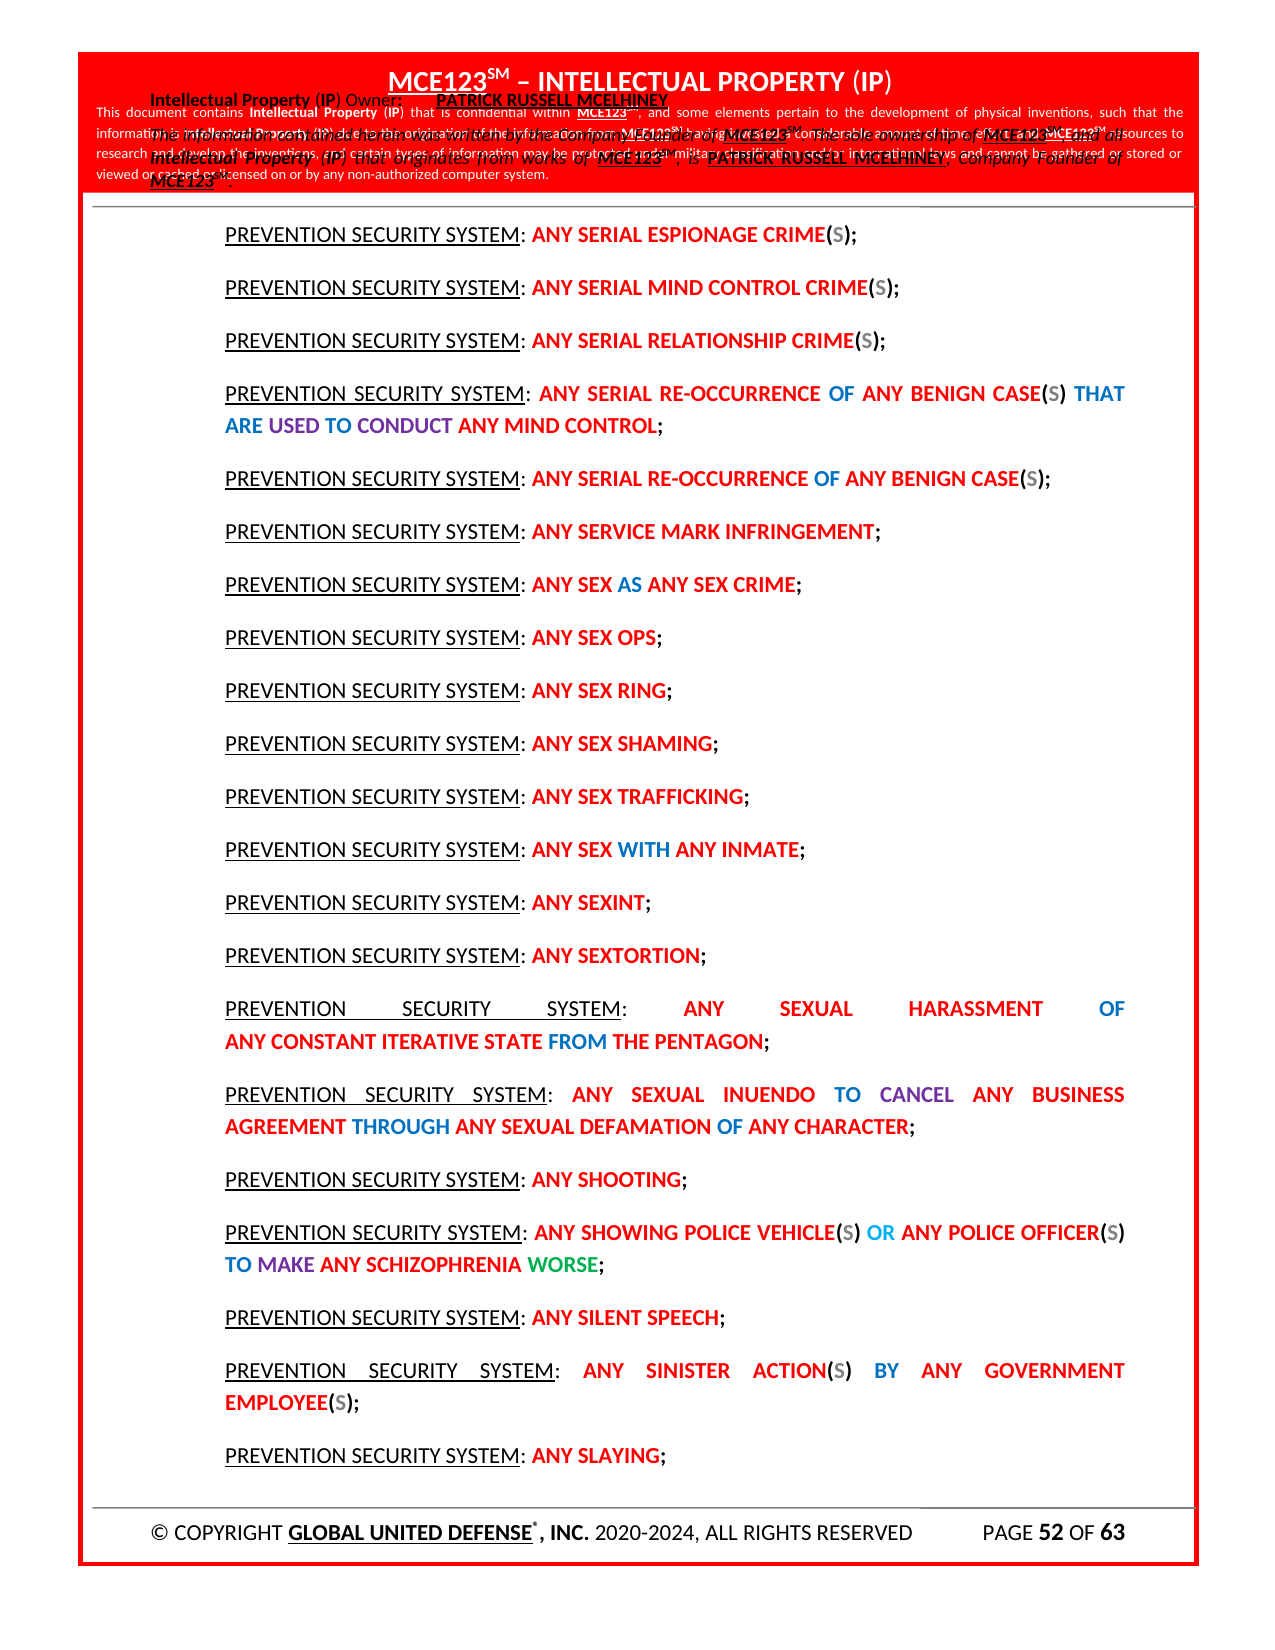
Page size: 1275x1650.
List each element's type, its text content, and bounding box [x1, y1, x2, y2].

text PREVENTION SECURITY SYSTEM: ANY SERIAL RE-OCCURRENCE OF ANY BENIGN CASE(S) THAT ARE USED TO CONDUCT ANY MIND CONTROL; [225, 379, 1125, 439]
text PREVENTION SECURITY SYSTEM: ANY SEXINT; [225, 888, 1125, 917]
text PREVENTION SECURITY SYSTEM: ANY SEX AS ANY SEX CRIME; [225, 570, 1125, 598]
text PREVENTION SECURITY SYSTEM: ANY SEX WITH ANY INMATE; [225, 836, 1125, 863]
text PREVENTION SECURITY SYSTEM: ANY SERIAL RELATIONSHIP CRIME(S); [225, 326, 1125, 354]
text PREVENTION SECURITY SYSTEM: ANY SEX SHAMING; [225, 729, 1125, 757]
text PREVENTION SECURITY SYSTEM: ANY SERIAL MIND CONTROL CRIME(S); [225, 273, 1125, 301]
text PREVENTION SECURITY SYSTEM: ANY SINISTER ACTION(S) BY ANY GOVERNMENT EMPLOYEE(S); [225, 1356, 1125, 1416]
text PREVENTION SECURITY SYSTEM: ANY SILENT SPEECH; [225, 1303, 1125, 1331]
text PREVENTION SECURITY SYSTEM: ANY SEX TRAFFICKING; [225, 782, 1125, 811]
text PREVENTION SECURITY SYSTEM: ANY SEX OPS; [225, 623, 1125, 651]
text PREVENTION SECURITY SYSTEM: ANY SHOWING POLICE VEHICLE(S) OR ANY POLICE OFFICER(S) TO MAKE ANY SCHIZOPHRENIA WORSE; [225, 1218, 1125, 1278]
text PREVENTION SECURITY SYSTEM: ANY SERIAL ESPIONAGE CRIME(S); [225, 220, 1125, 248]
text PREVENTION SECURITY SYSTEM: ANY SERIAL RE-OCCURRENCE OF ANY BENIGN CASE(S); [225, 464, 1125, 492]
text PREVENTION SECURITY SYSTEM: ANY SEX RING; [225, 676, 1125, 704]
text PREVENTION SECURITY SYSTEM: ANY SEXUAL HARASSMENT OF ANY CONSTANT ITERATIVE STATE FROM THE PENTAGON; [225, 994, 1125, 1055]
text PREVENTION SECURITY SYSTEM: ANY SEXUAL INUENDO TO CANCEL ANY BUSINESS AGREEMENT THROUGH ANY SEXUAL DEFAMATION OF ANY CHARACTER; [225, 1080, 1125, 1140]
text PREVENTION SECURITY SYSTEM: ANY SHOOTING; [225, 1165, 1125, 1193]
text PREVENTION SECURITY SYSTEM: ANY SERVICE MARK INFRINGEMENT; [225, 517, 1125, 545]
text PREVENTION SECURITY SYSTEM: ANY SLAYING; [225, 1441, 1125, 1469]
text PREVENTION SECURITY SYSTEM: ANY SEXTORTION; [225, 942, 1125, 969]
